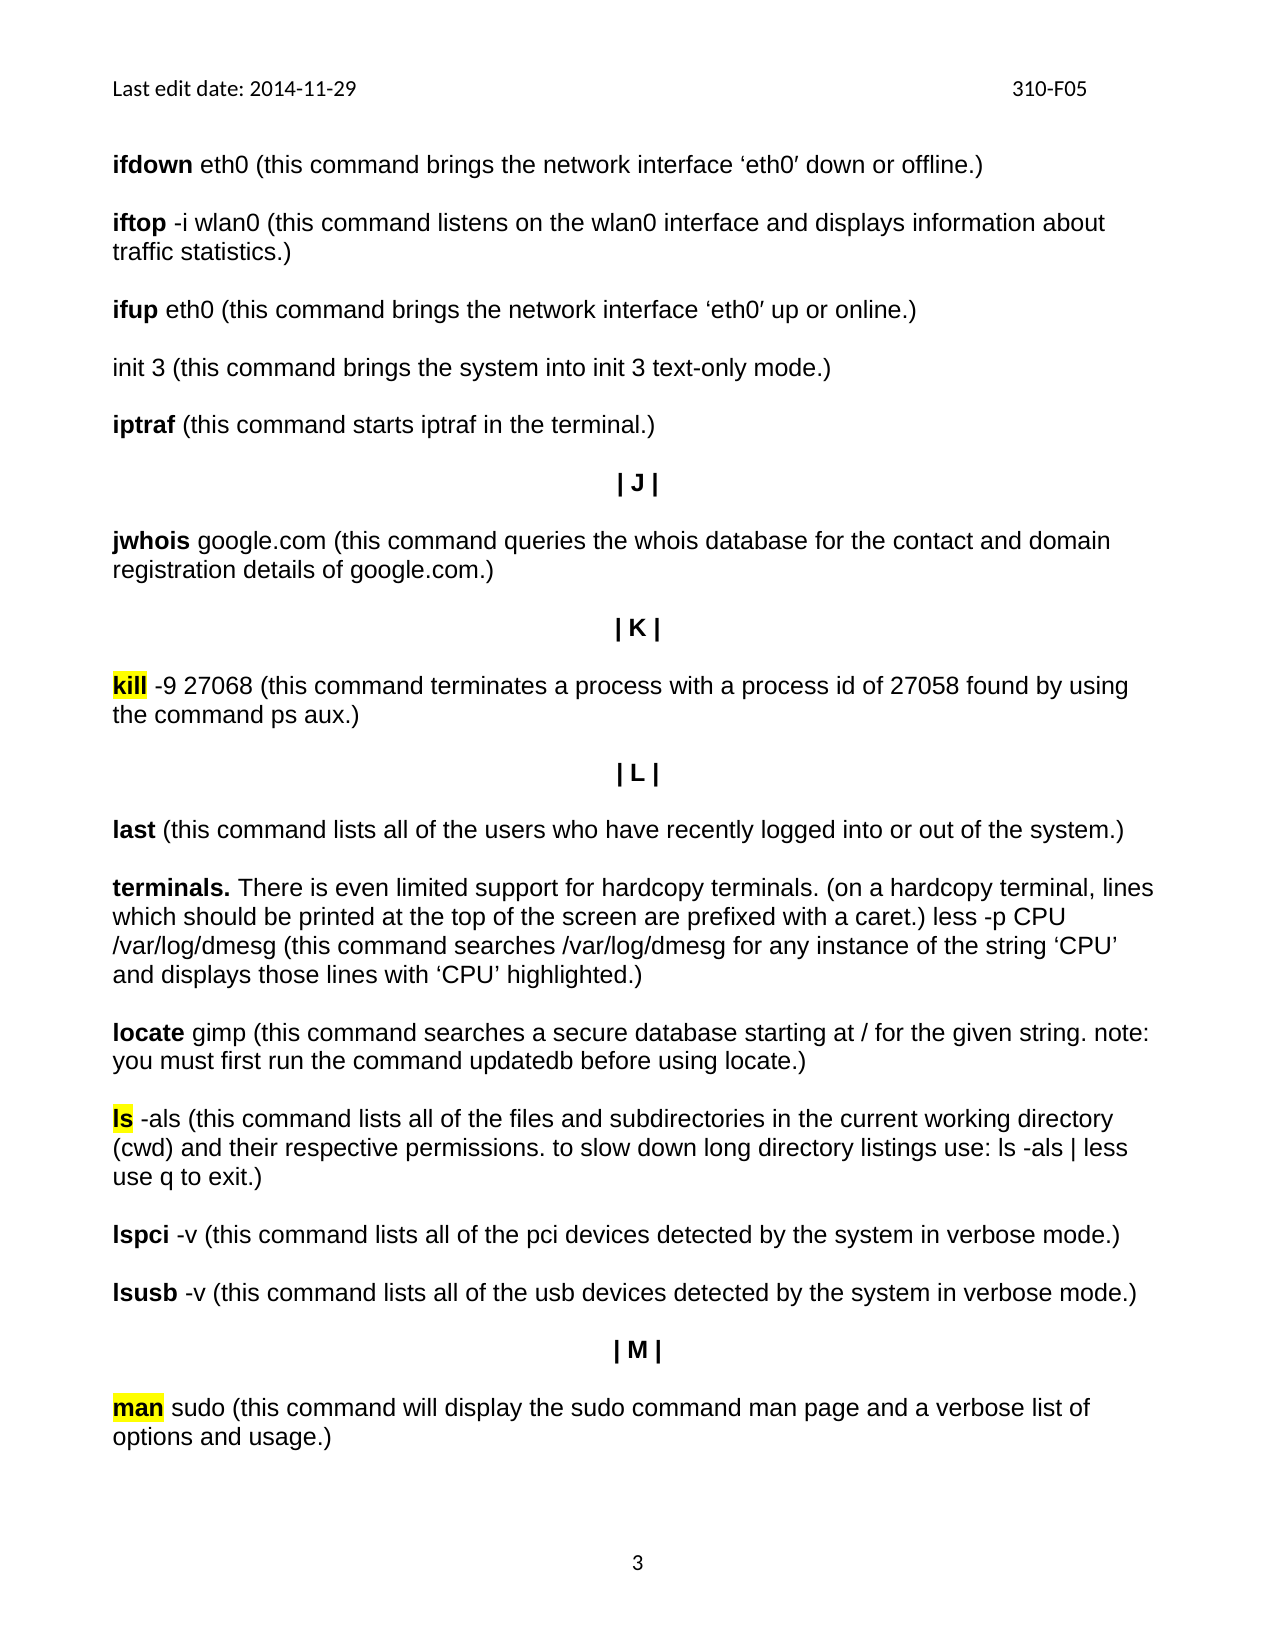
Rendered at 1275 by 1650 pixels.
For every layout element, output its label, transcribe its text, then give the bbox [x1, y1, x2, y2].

text ifdown eth0 (this command brings the network interface ‘eth0′ down or offline.) [112, 150, 1162, 179]
text iptraf (this command starts iptraf in the terminal.) [112, 410, 1162, 439]
text jwhois google.com (this command queries the whois database for the contact and domain registration details of google.com.) [112, 526, 1162, 584]
text lspci -v (this command lists all of the pci devices detected by the system in verbose mode.) [112, 1219, 1162, 1248]
text ifup eth0 (this command brings the network interface ‘eth0′ up or online.) [112, 294, 1162, 323]
text | M | [112, 1335, 1162, 1364]
text | K | [112, 613, 1162, 642]
text ls -als (this command lists all of the files and subdirectories in the current working directory (cwd) and their respective permissions. to slow down long directory listings use: ls -als | less use q to exit.) [112, 1104, 1162, 1190]
text man sudo (this command will display the sudo command man page and a verbose list of options and usage.) [112, 1393, 1162, 1451]
text lsusb -v (this command lists all of the usb devices detected by the system in verbose mode.) [112, 1277, 1162, 1306]
text last (this command lists all of the users who have recently logged into or out of the system.) [112, 815, 1162, 844]
text | L | [112, 757, 1162, 786]
text terminals. There is even limited support for hardcopy terminals. (on a hardcopy terminal, lines which should be printed at the top of the screen are prefixed with a caret.) less -p CPU /var/log/dmesg (this command searches /var/log/dmesg for any instance of the string ‘CPU’ and displays those lines with ‘CPU’ highlighted.) [112, 873, 1162, 988]
text iftop -i wlan0 (this command listens on the wlan0 interface and displays information about traffic statistics.) [112, 208, 1162, 265]
text init 3 (this command brings the system into init 3 text-only mode.) [112, 352, 1162, 381]
text | J | [112, 468, 1162, 497]
text locate gimp (this command searches a secure database starting at / for the given string. note: you must first run the command updatedb before using locate.) [112, 1017, 1162, 1075]
text kill -9 27068 (this command terminates a process with a process id of 27058 found by using the command ps aux.) [112, 671, 1162, 728]
